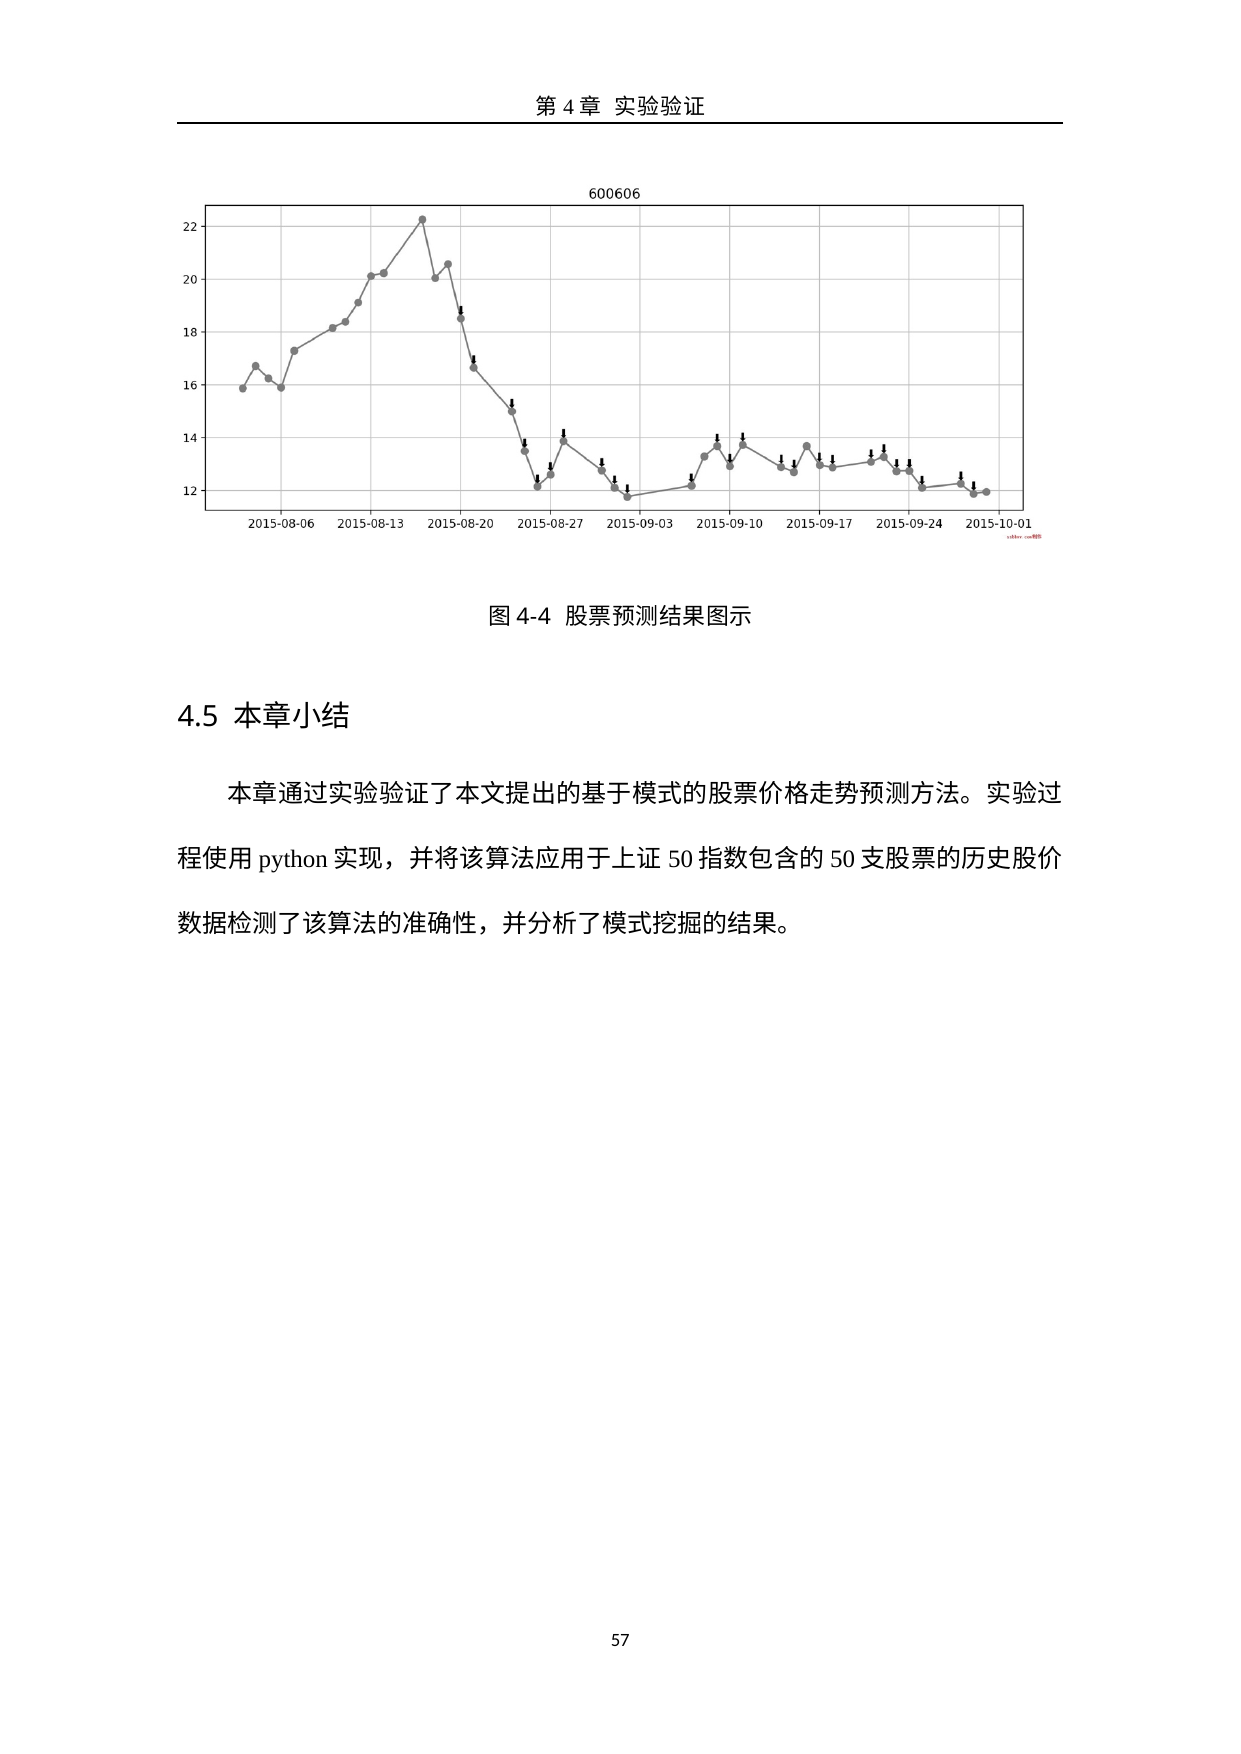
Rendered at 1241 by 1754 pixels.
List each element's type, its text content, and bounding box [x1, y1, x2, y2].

picture [177, 178, 1042, 539]
subtitle 4.5 本章小结 [177, 681, 1063, 746]
text 图4-4 股票预测结果图示 [177, 598, 1063, 631]
text 本章通过实验验证了本文提出的基于模式的股票价格走势预测方法。实验过程使用python实现，并将该算法应用于上证50指数包含的50支股票的历史股价数据检测了该算法的准确性，并分析了模式挖掘的结果。 [177, 759, 1063, 954]
